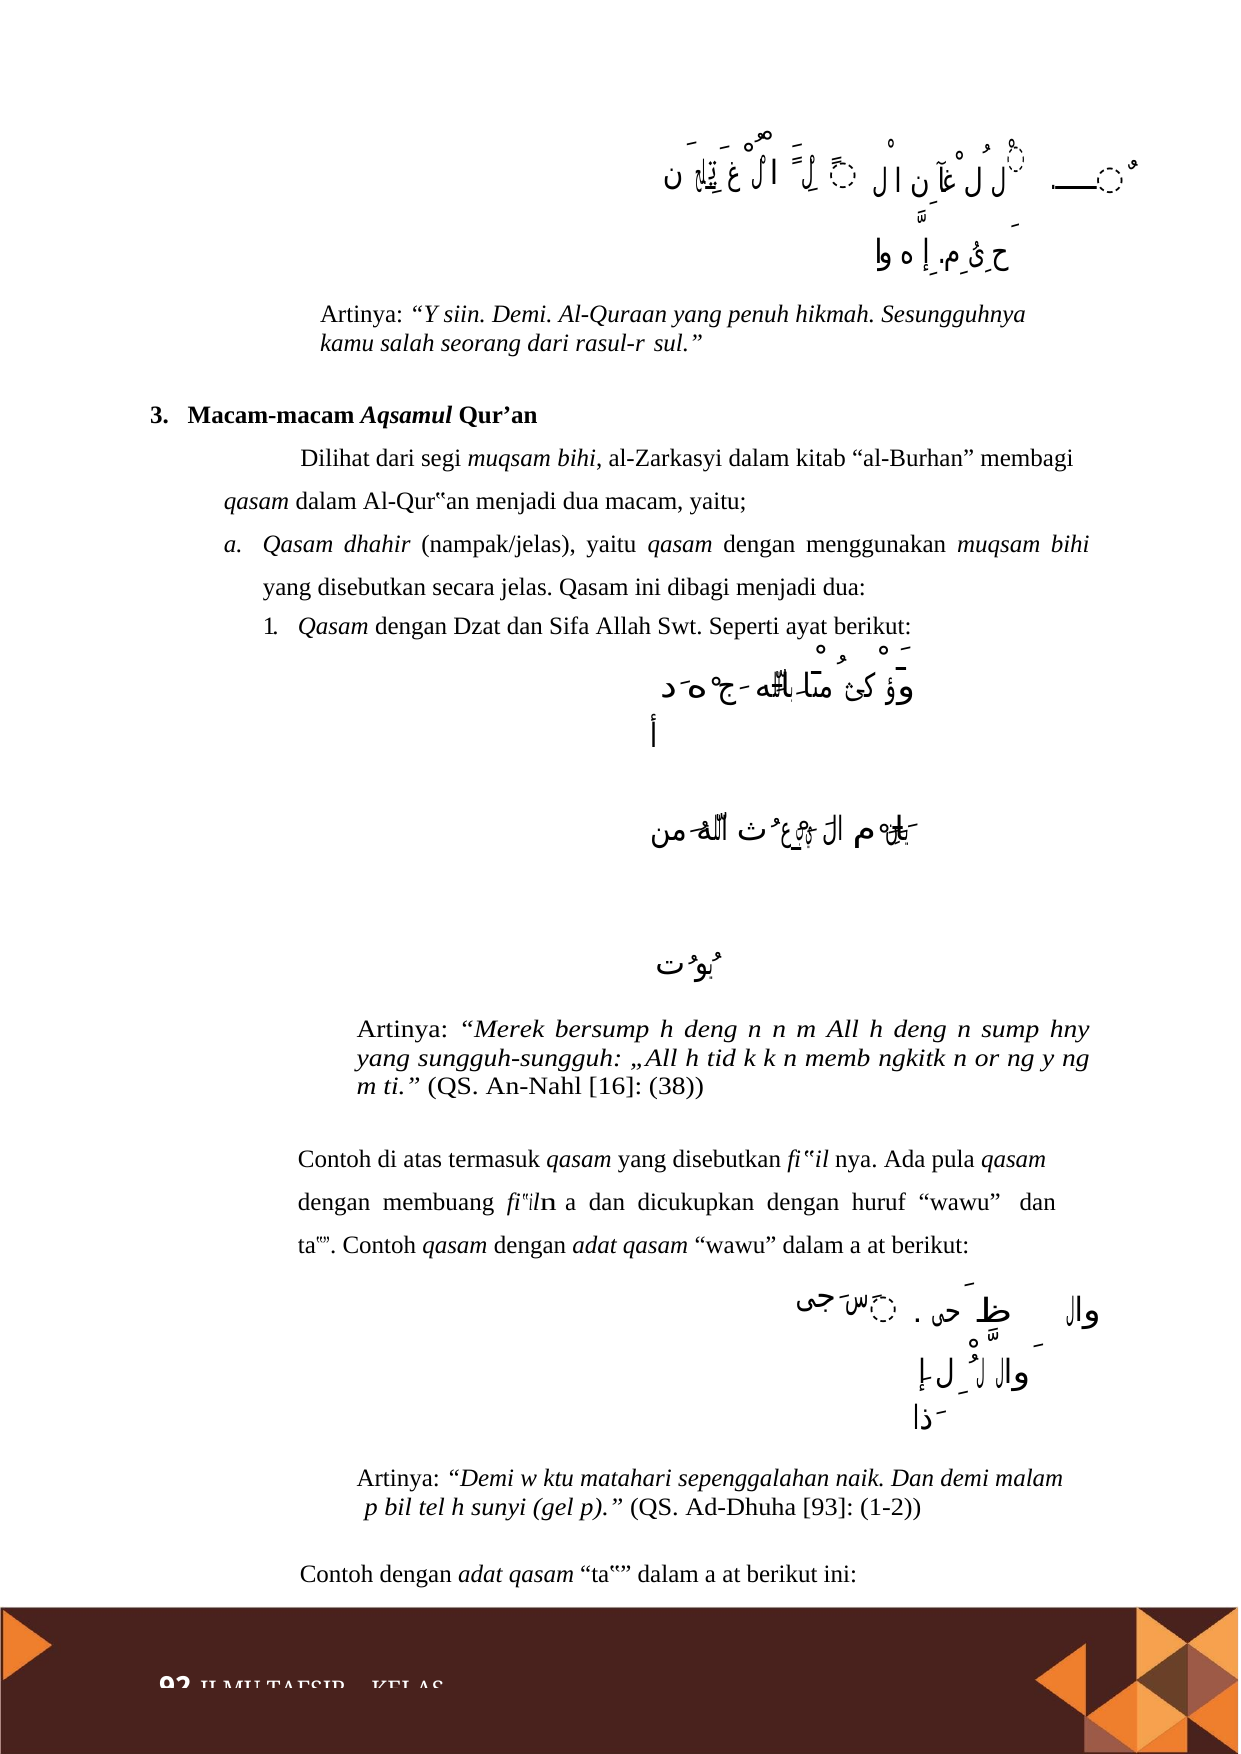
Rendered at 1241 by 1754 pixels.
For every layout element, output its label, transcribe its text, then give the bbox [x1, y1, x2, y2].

picture [0, 1606, 1239, 1754]
subtitle ً ِْل ًَ ا ْْلُ ْغ َؾِلح َن [2, 129, 857, 197]
text qasam dalam Al-Qur‟an menjadi dua macam, yaitu; [224, 486, 1184, 515]
text Artinya: “Y siin. Demi. Al-Quraan yang penuh hikmah. Sesungguhnya kamu salah seorang dari rasul-r sul.” [320, 299, 1073, 356]
text Dilihat dari segi muqsam bihi, al-Zarkasyi dalam kitab “al-Burhan” membagi [300, 443, 1184, 472]
text Artinya: “Demi w ktu matahari sepenggalahan naik. Dan demi malam [356, 1463, 1184, 1492]
text yang disebutkan secara jelas. Qasam ini dibagi menjadi dua: [263, 572, 1184, 601]
list Qasam dengan Dzat dan Sifa Allah Swt. Seperti ayat berikut: [263, 616, 1184, 639]
text Contoh di atas termasuk qasam yang disebutkan fi‟il nya. Ada pula qasam [298, 1144, 1184, 1173]
text p bil tel h sunyi (gel p).” (QS. Ad-Dhuha [93]: (1-2)) [356, 1492, 1184, 1520]
subtitle َس َجى [2, 1276, 897, 1326]
text ظ َحى . َوال َّل ُْ ِل إِ َذا [913, 1276, 1047, 1442]
text Artinya: “Merek bersump h deng n n m All h deng n sump hny yang sungguh-sungguh: „All h tid k k n memb ngkitk n or ng y ng m ti.” (QS. An-Nahl [16]: (38)) [356, 1014, 1090, 1100]
text وال [1066, 1291, 1184, 1329]
text dengan membuang fi‟iln a dan dicukupkan dengan huruf “wawu” dan ta‟”. Contoh qasam dengan adat qasam “wawu” dalam a at berikut: [298, 1176, 1090, 1262]
list Qasam dhahir (nampak/jelas), yaitu qasam dengan menggunakan muqsam bihi [224, 529, 1184, 558]
text ٌـ. [1049, 158, 1184, 197]
subtitle وَؤ ْكؿ ُمىْا ِباللِّه َج ْه َد أَْْيَاِِنِ ْم الَ ي َبْ َع ُث اللّهُ َمن َْيُو ُت [650, 639, 1184, 991]
list Macam-macam Aqsamul Qur’an [150, 400, 1184, 429]
text ْل ُل ْغآ ِن ا ْل َح ِىُ ِم. ِإ َّه وا [870, 137, 1036, 280]
text Contoh dengan adat qasam “ta‟” dalam a at berikut ini: [63, 1564, 1094, 1587]
